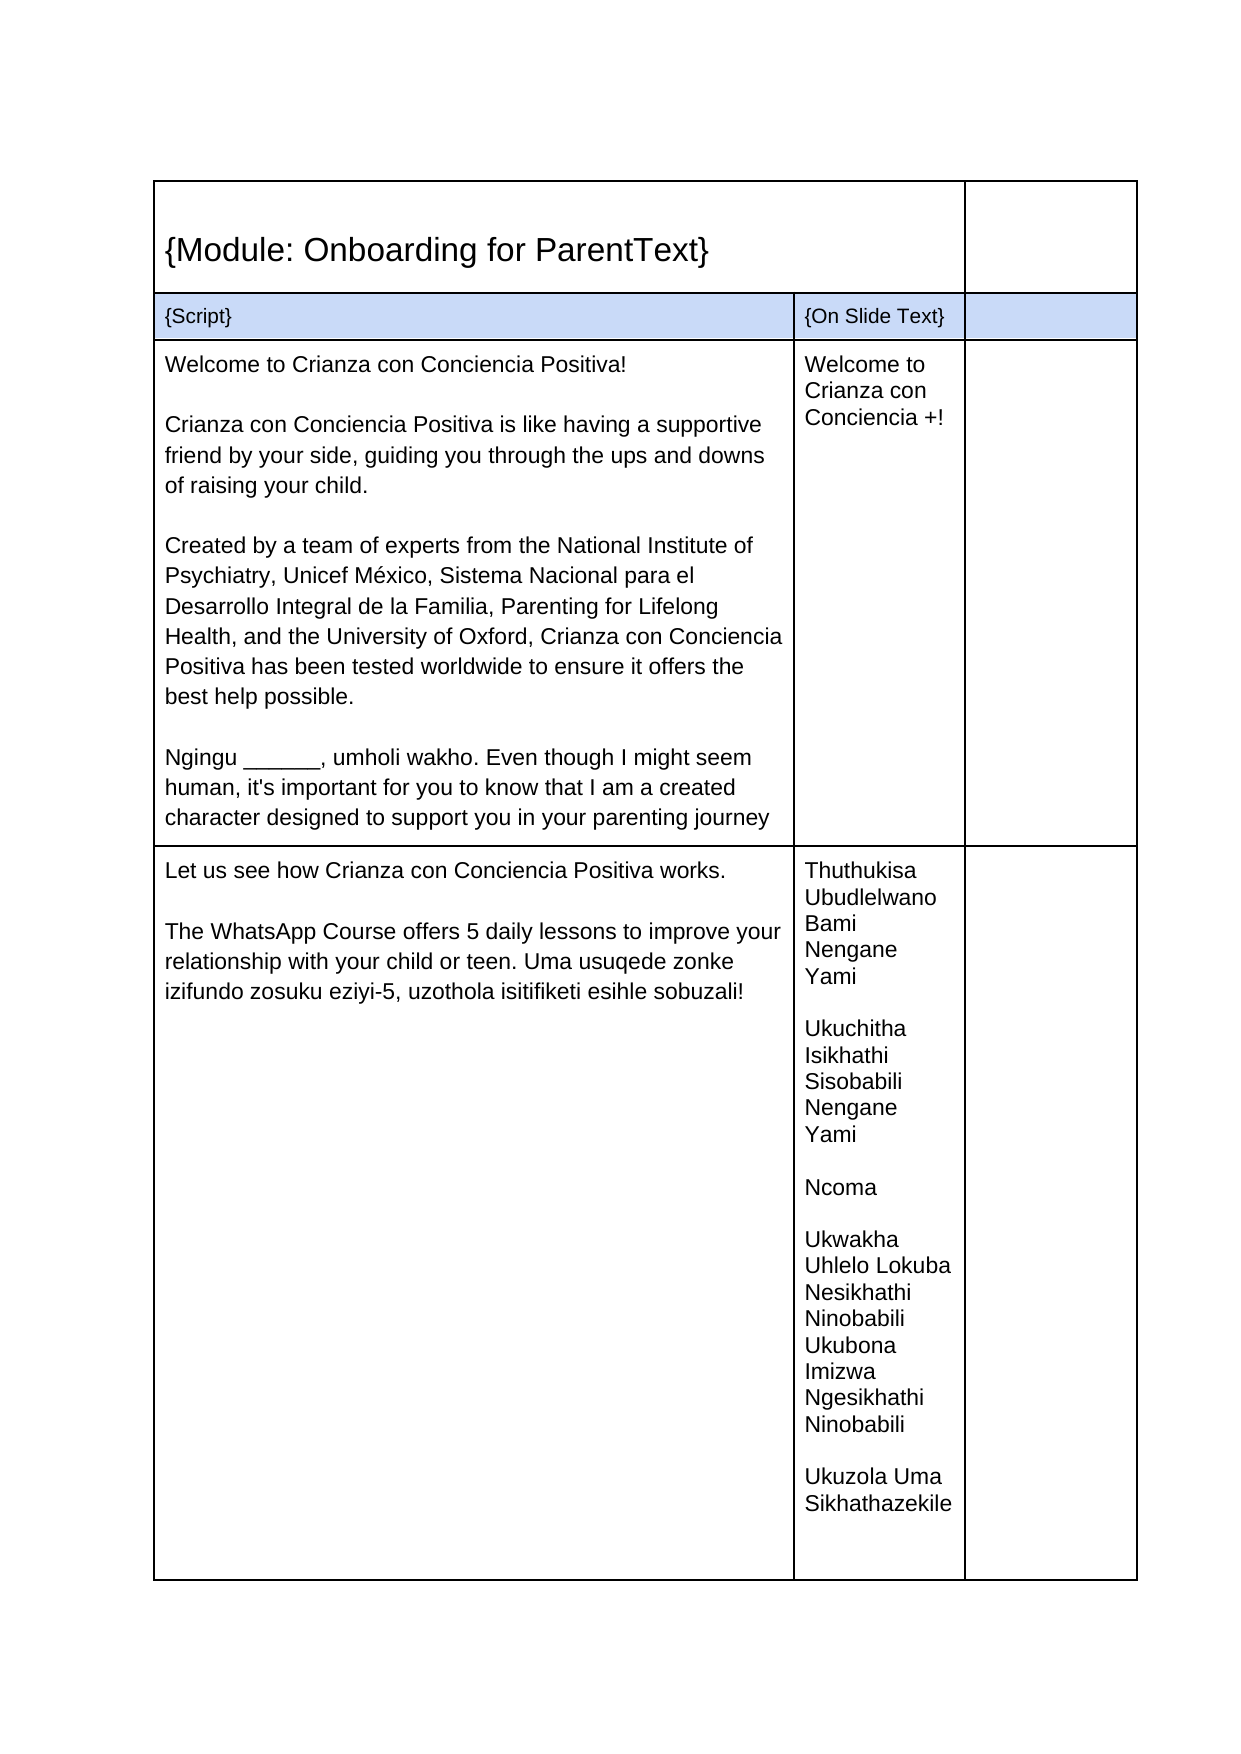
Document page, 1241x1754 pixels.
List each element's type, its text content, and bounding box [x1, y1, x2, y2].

table_cell {On Slide Text} [795, 294, 964, 338]
table_cell [966, 341, 1136, 845]
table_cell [155, 847, 793, 1579]
table_cell [966, 294, 1136, 338]
table_cell [966, 847, 1136, 1579]
table_header {Module: Onboarding for ParentText} [155, 182, 964, 292]
table_cell {Script} [155, 294, 793, 338]
table_header [966, 182, 1136, 292]
table_cell Welcome to Crianza con Conciencia Positiva! Crianza con Conciencia Positiva is like having a supportive friend by your side, guiding you through the ups and downs of raising your child. Created by a team of experts from the National Institute of Psychiatry, Unicef México, Sistema Nacional para el Desarrollo Integral de la Familia, Parenting for Lifelong Health, and the University of Oxford, Crianza con Conciencia Positiva has been tested worldwide to ensure it offers the best help possible. Ngingu ______, umholi wakho. Even though I might seem human, it's important for you to know that I am a created character designed to support you in your parenting journey [155, 341, 793, 845]
table_cell Welcome to Crianza con Conciencia +! [795, 341, 964, 845]
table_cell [795, 847, 964, 1579]
